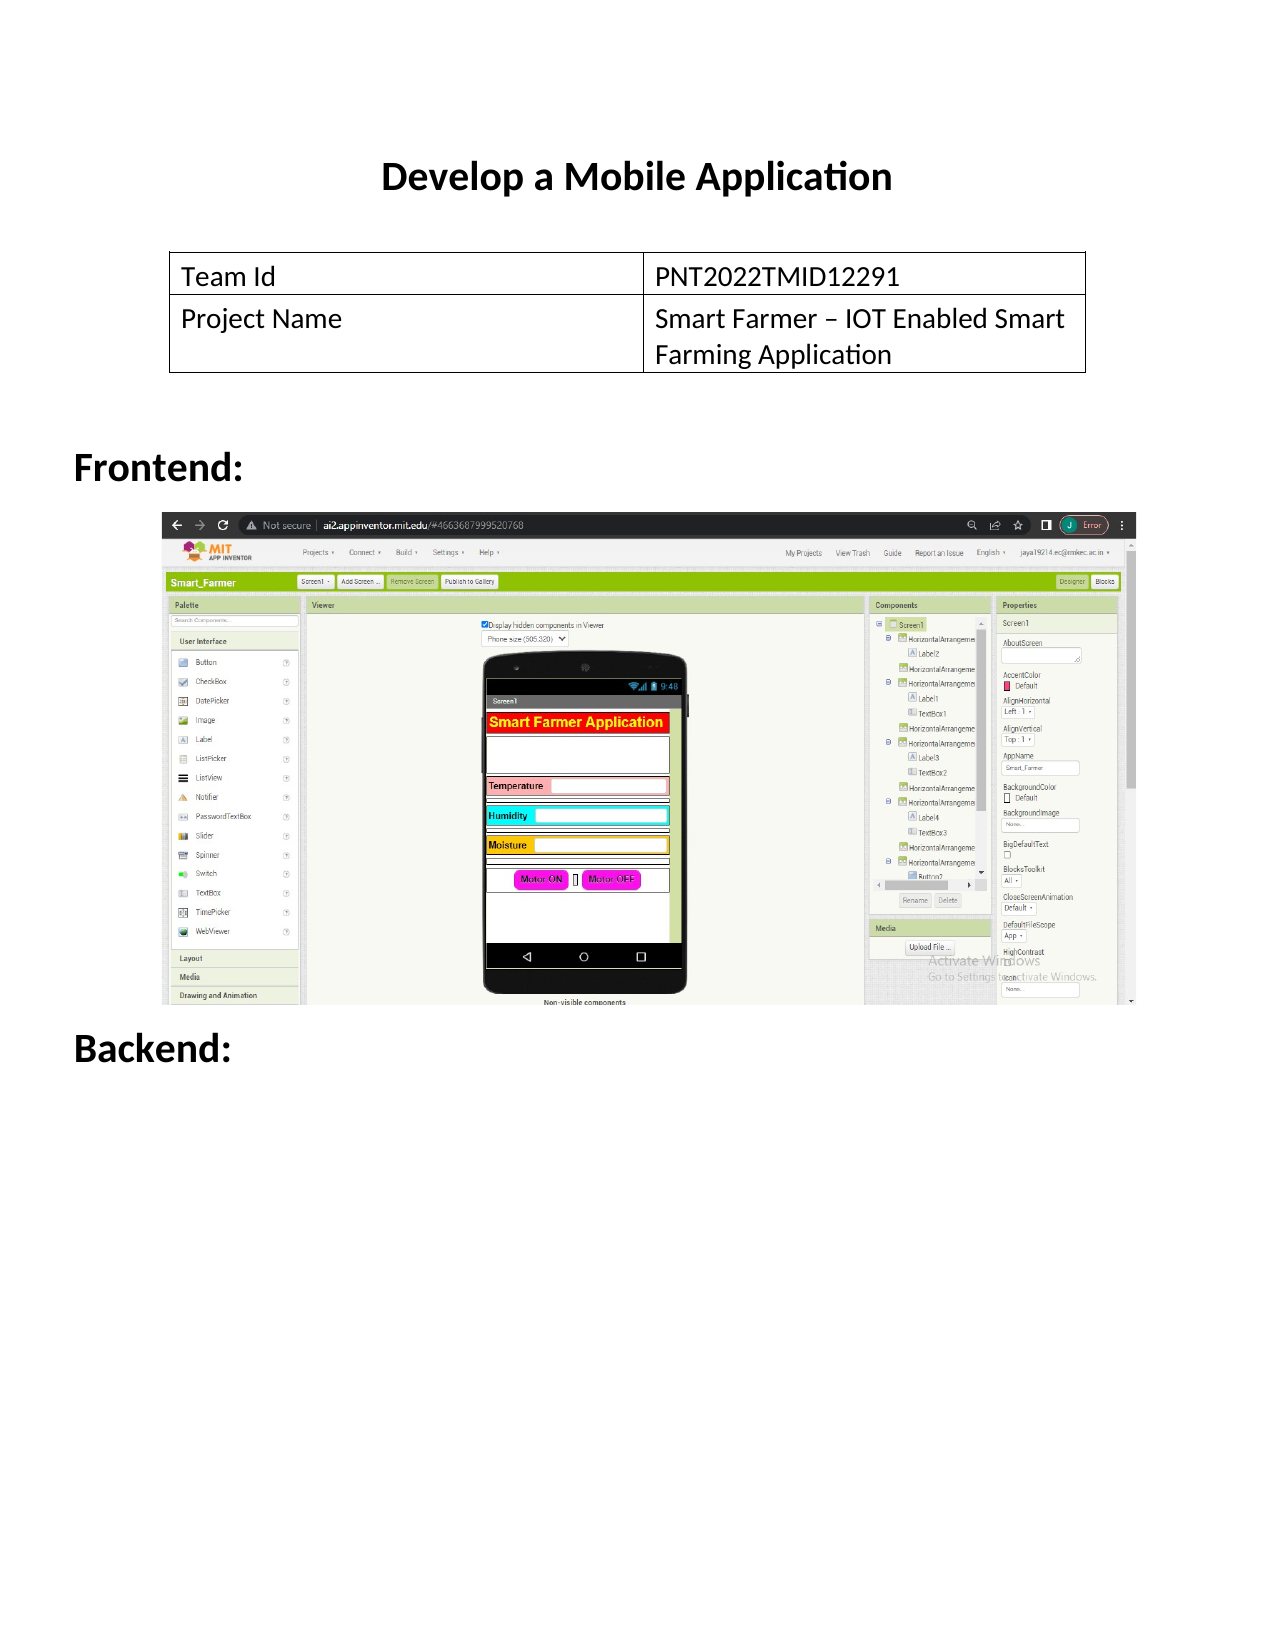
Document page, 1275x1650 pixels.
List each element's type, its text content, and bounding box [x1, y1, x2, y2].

table_cell Project Name [170, 295, 643, 372]
table_header PNT2022TMID12291 [644, 253, 1085, 294]
table_header Team Id [170, 253, 643, 294]
text Backend: [73, 1022, 1136, 1073]
text Develop a Mobile Application [138, 150, 1136, 201]
text Frontend: [73, 441, 1136, 492]
table_cell Smart Farmer – IOT Enabled Smart Farming Application [644, 295, 1085, 372]
picture [161, 512, 1137, 1005]
